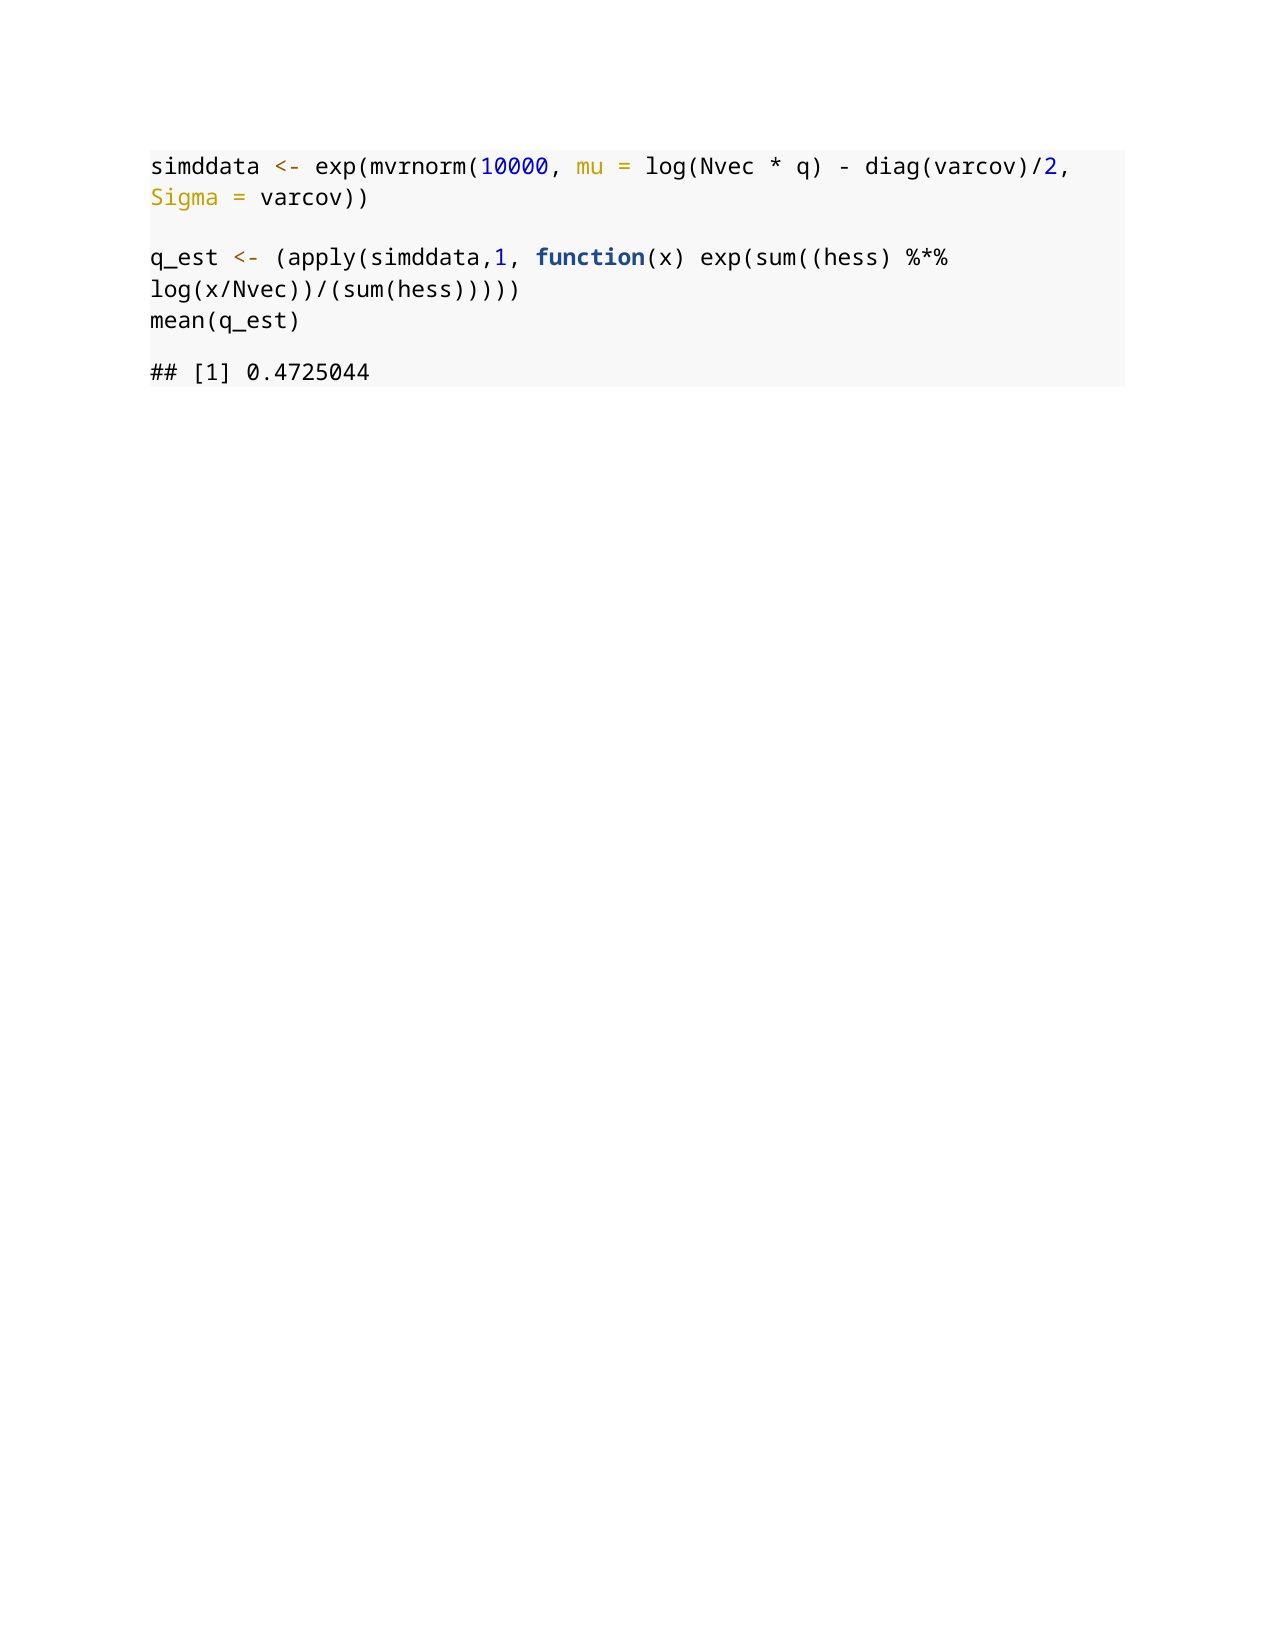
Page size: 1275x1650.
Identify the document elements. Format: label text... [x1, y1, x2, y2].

text ## [1] 0.4725044 [150, 356, 1125, 387]
